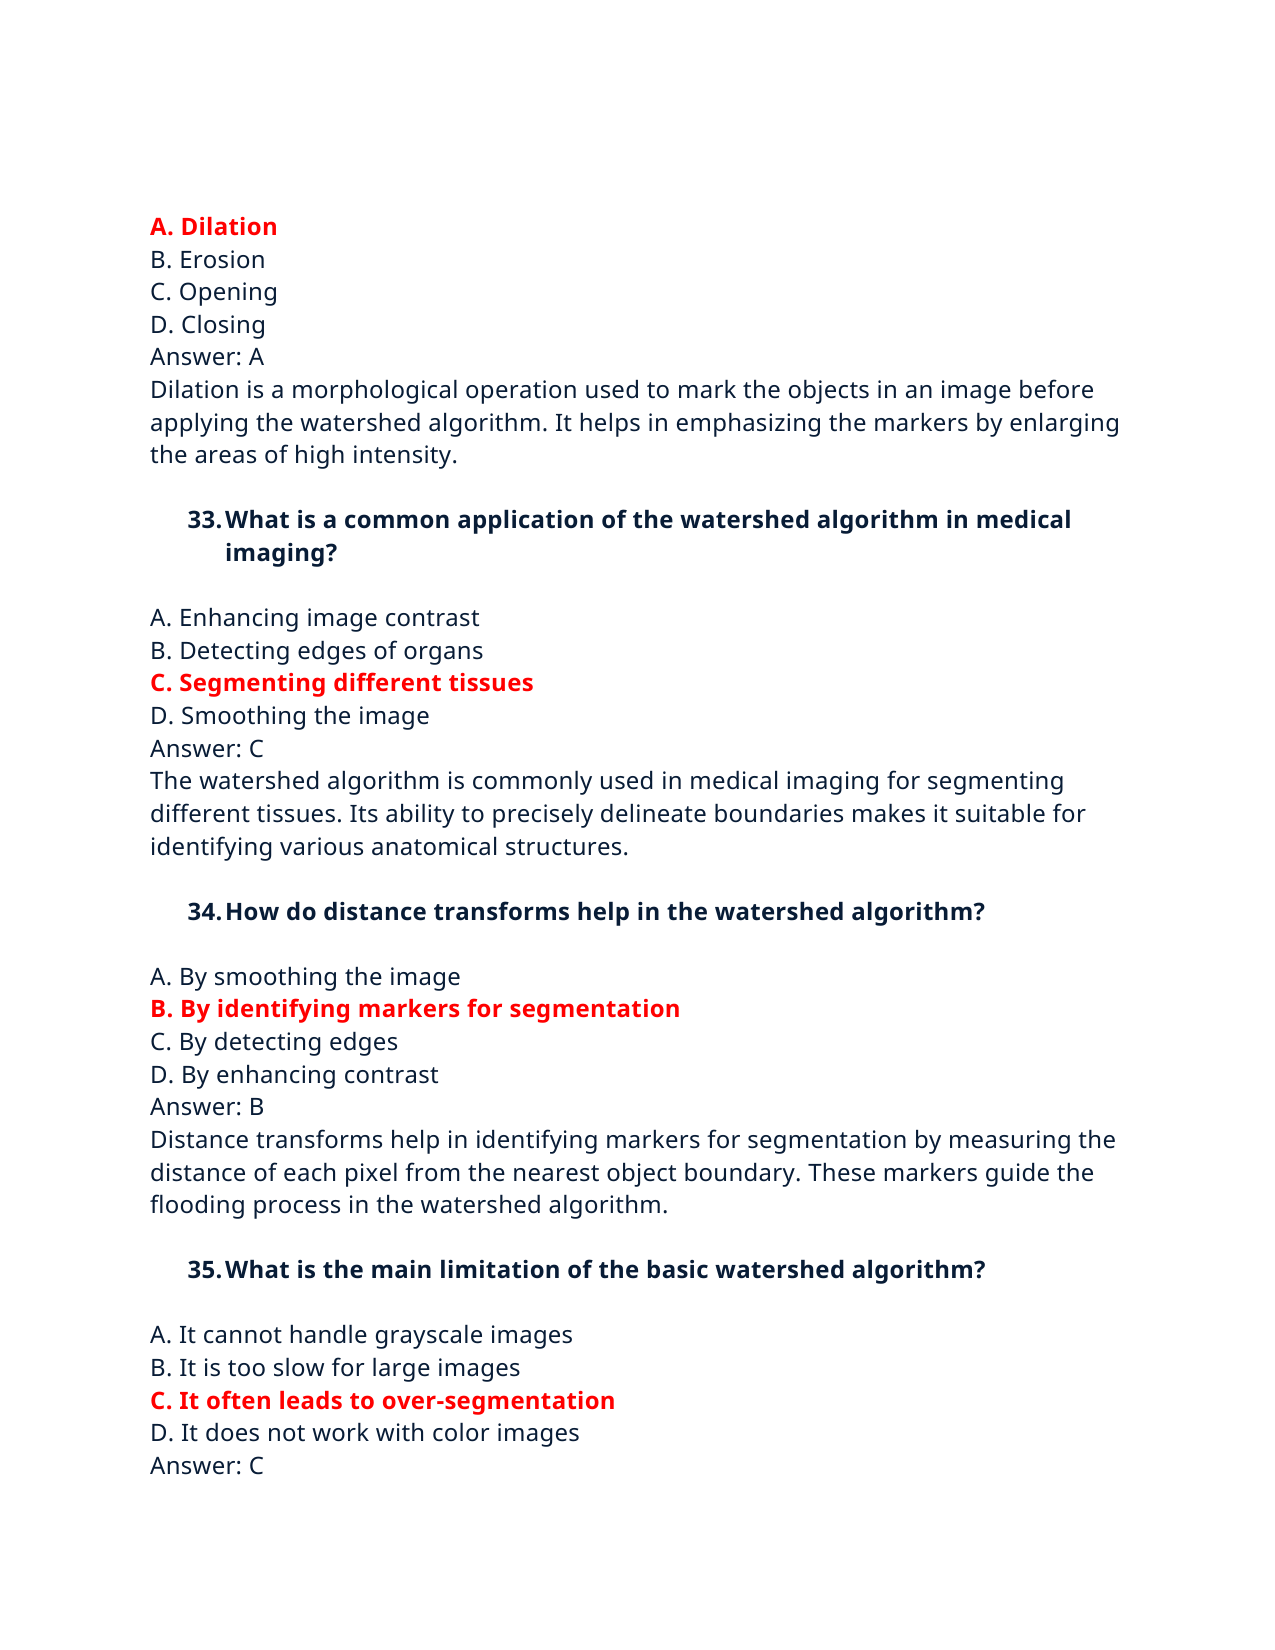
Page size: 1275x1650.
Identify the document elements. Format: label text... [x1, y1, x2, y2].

text Answer: B [150, 1090, 1125, 1123]
text Answer: A [150, 340, 1125, 373]
list What is a common application of the watershed algorithm in medical imaging? [187, 503, 1125, 568]
text B. Detecting edges of organs [150, 634, 1125, 666]
text B. Erosion [150, 242, 1125, 275]
text D. Smoothing the image [150, 699, 1125, 731]
text A. Enhancing image contrast [150, 601, 1125, 634]
text C. By detecting edges [150, 1025, 1125, 1057]
text B. By identifying markers for segmentation [150, 992, 1125, 1025]
list How do distance transforms help in the watershed algorithm? [187, 894, 1125, 927]
text Answer: C [150, 1449, 1125, 1481]
text The watershed algorithm is commonly used in medical imaging for segmenting different tissues. Its ability to precisely delineate boundaries makes it suitable for identifying various anatomical structures. [150, 764, 1125, 862]
text C. Segmenting different tissues [150, 666, 1125, 699]
text C. Opening [150, 275, 1125, 308]
text A. It cannot handle grayscale images [150, 1318, 1125, 1351]
text A. Dilation [150, 210, 1125, 242]
text D. Closing [150, 308, 1125, 340]
text D. By enhancing contrast [150, 1057, 1125, 1090]
list What is the main limitation of the basic watershed algorithm? [187, 1253, 1125, 1286]
text C. It often leads to over-segmentation [150, 1383, 1125, 1416]
text A. By smoothing the image [150, 960, 1125, 992]
text D. It does not work with color images [150, 1416, 1125, 1449]
text Distance transforms help in identifying markers for segmentation by measuring the distance of each pixel from the nearest object boundary. These markers guide the flooding process in the watershed algorithm. [150, 1123, 1125, 1221]
text Dilation is a morphological operation used to mark the objects in an image before applying the watershed algorithm. It helps in emphasizing the markers by enlarging the areas of high intensity. [150, 373, 1125, 471]
text B. It is too slow for large images [150, 1351, 1125, 1383]
text Answer: C [150, 731, 1125, 764]
